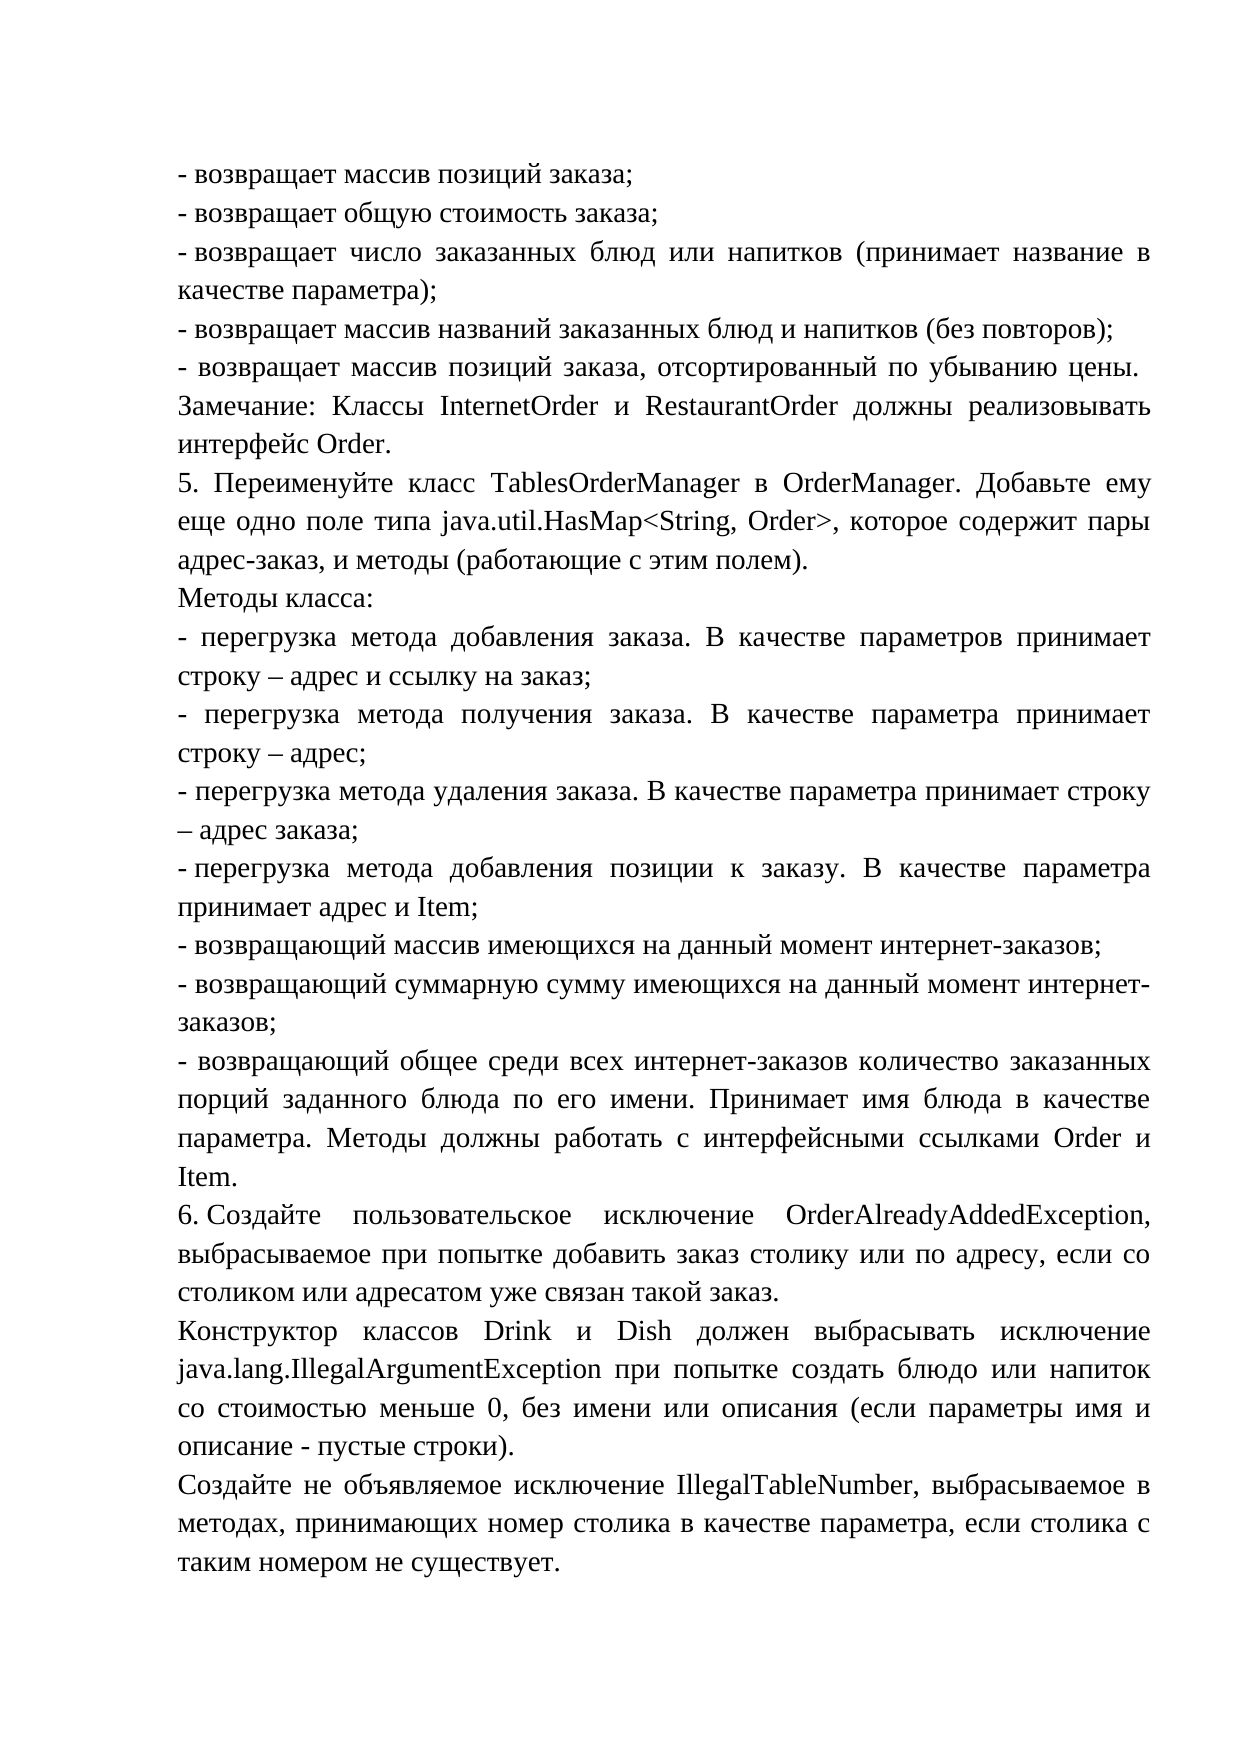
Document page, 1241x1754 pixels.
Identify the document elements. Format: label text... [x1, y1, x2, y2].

text - перегрузка метода добавления заказа. В качестве параметров принимает строку – адрес и ссылку на заказ; [177, 619, 1152, 691]
text 6. Создайте пользовательское исключение OrderAlreadyAddedException, выбрасываемое при попытке добавить заказ столику или по адресу, если со столиком или адресатом уже связан такой заказ. [177, 1197, 1152, 1308]
text - возвращающий суммарную сумму имеющихся на данный момент интернет-заказов; - возвращающий общее среди всех интернет-заказов количество заказанных порций заданного блюда по его имени. Принимает имя блюда в качестве параметра. Методы должны работать с интерфейсными ссылками Order и Item. [177, 966, 1152, 1192]
text - перегрузка метода добавления позиции к заказу. В качестве параметра принимает адрес и Item; [177, 850, 1152, 922]
text Создайте не объявляемое исключение IllegalTableNumber, выбрасываемое в методах, принимающих номер столика в качестве параметра, если столика с таким номером не существует. [177, 1467, 1152, 1578]
text - возвращает число заказанных блюд или напитков (принимает название в качестве параметра); [177, 234, 1152, 306]
text - возвращает массив позиций заказа; [177, 118, 1152, 190]
text - возвращает массив позиций заказа, отсортированный по убыванию цены. Замечание: Классы InternetOrder и RestaurantOrder должны реализовывать интерфейс Order. [177, 349, 1152, 460]
text - перегрузка метода удаления заказа. В качестве параметра принимает строку – адрес заказа; [177, 773, 1152, 845]
text - возвращающий массив имеющихся на данный момент интернет-заказов; [177, 927, 1152, 961]
text - перегрузка метода получения заказа. В качестве параметра принимает строку – адрес; [177, 696, 1152, 768]
text Конструктор классов Drink и Dish должен выбрасывать исключение java.lang.IllegalArgumentException при попытке создать блюдо или напиток со стоимостью меньше 0, без имени или описания (если параметры имя и описание - пустые строки). [177, 1313, 1152, 1462]
text - возвращает массив названий заказанных блюд и напитков (без повторов); [177, 311, 1152, 344]
text - возвращает общую стоимость заказа; [177, 195, 1152, 229]
text Методы класса: [177, 581, 1152, 614]
text 5. Переименуйте класс TablesOrderManager в OrderManager. Добавьте ему еще одно поле типа java.util.HasMap<String, Order>, которое содержит пары адрес-заказ, и методы (работающие с этим полем). [177, 465, 1152, 576]
